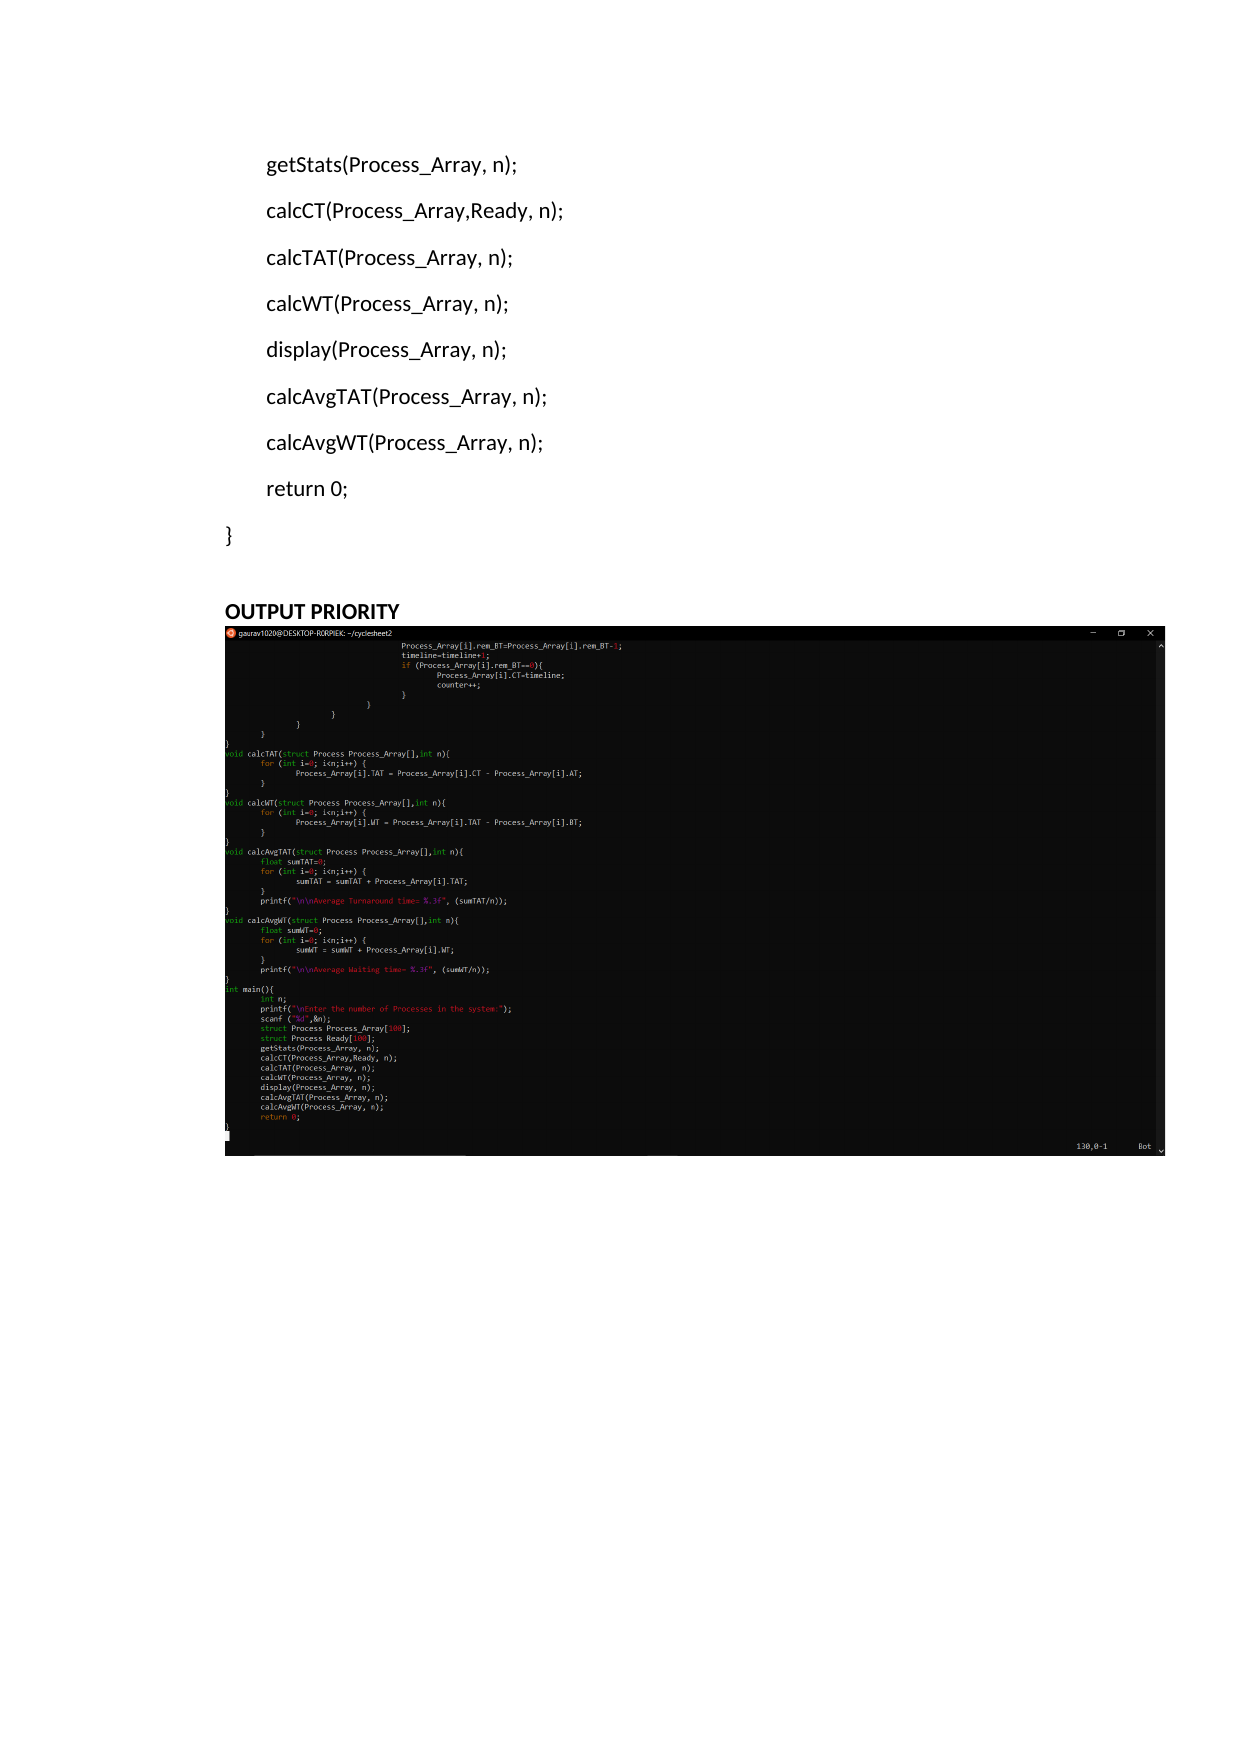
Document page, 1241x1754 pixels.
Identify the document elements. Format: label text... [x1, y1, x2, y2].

list OUTPUT PRIORITY [225, 597, 1090, 625]
text calcWT(Process_Array, n); [225, 289, 1090, 317]
text calcAvgWT(Process_Array, n); [225, 428, 1090, 456]
text calcAvgTAT(Process_Array, n); [225, 382, 1090, 410]
text calcCT(Process_Array,Ready, n); [225, 196, 1090, 224]
text calcTAT(Process_Array, n); [225, 243, 1090, 271]
text } [225, 521, 1090, 549]
picture [225, 626, 1166, 1156]
text getStats(Process_Array, n); [225, 150, 1090, 178]
text return 0; [225, 474, 1090, 502]
text display(Process_Array, n); [225, 335, 1090, 363]
